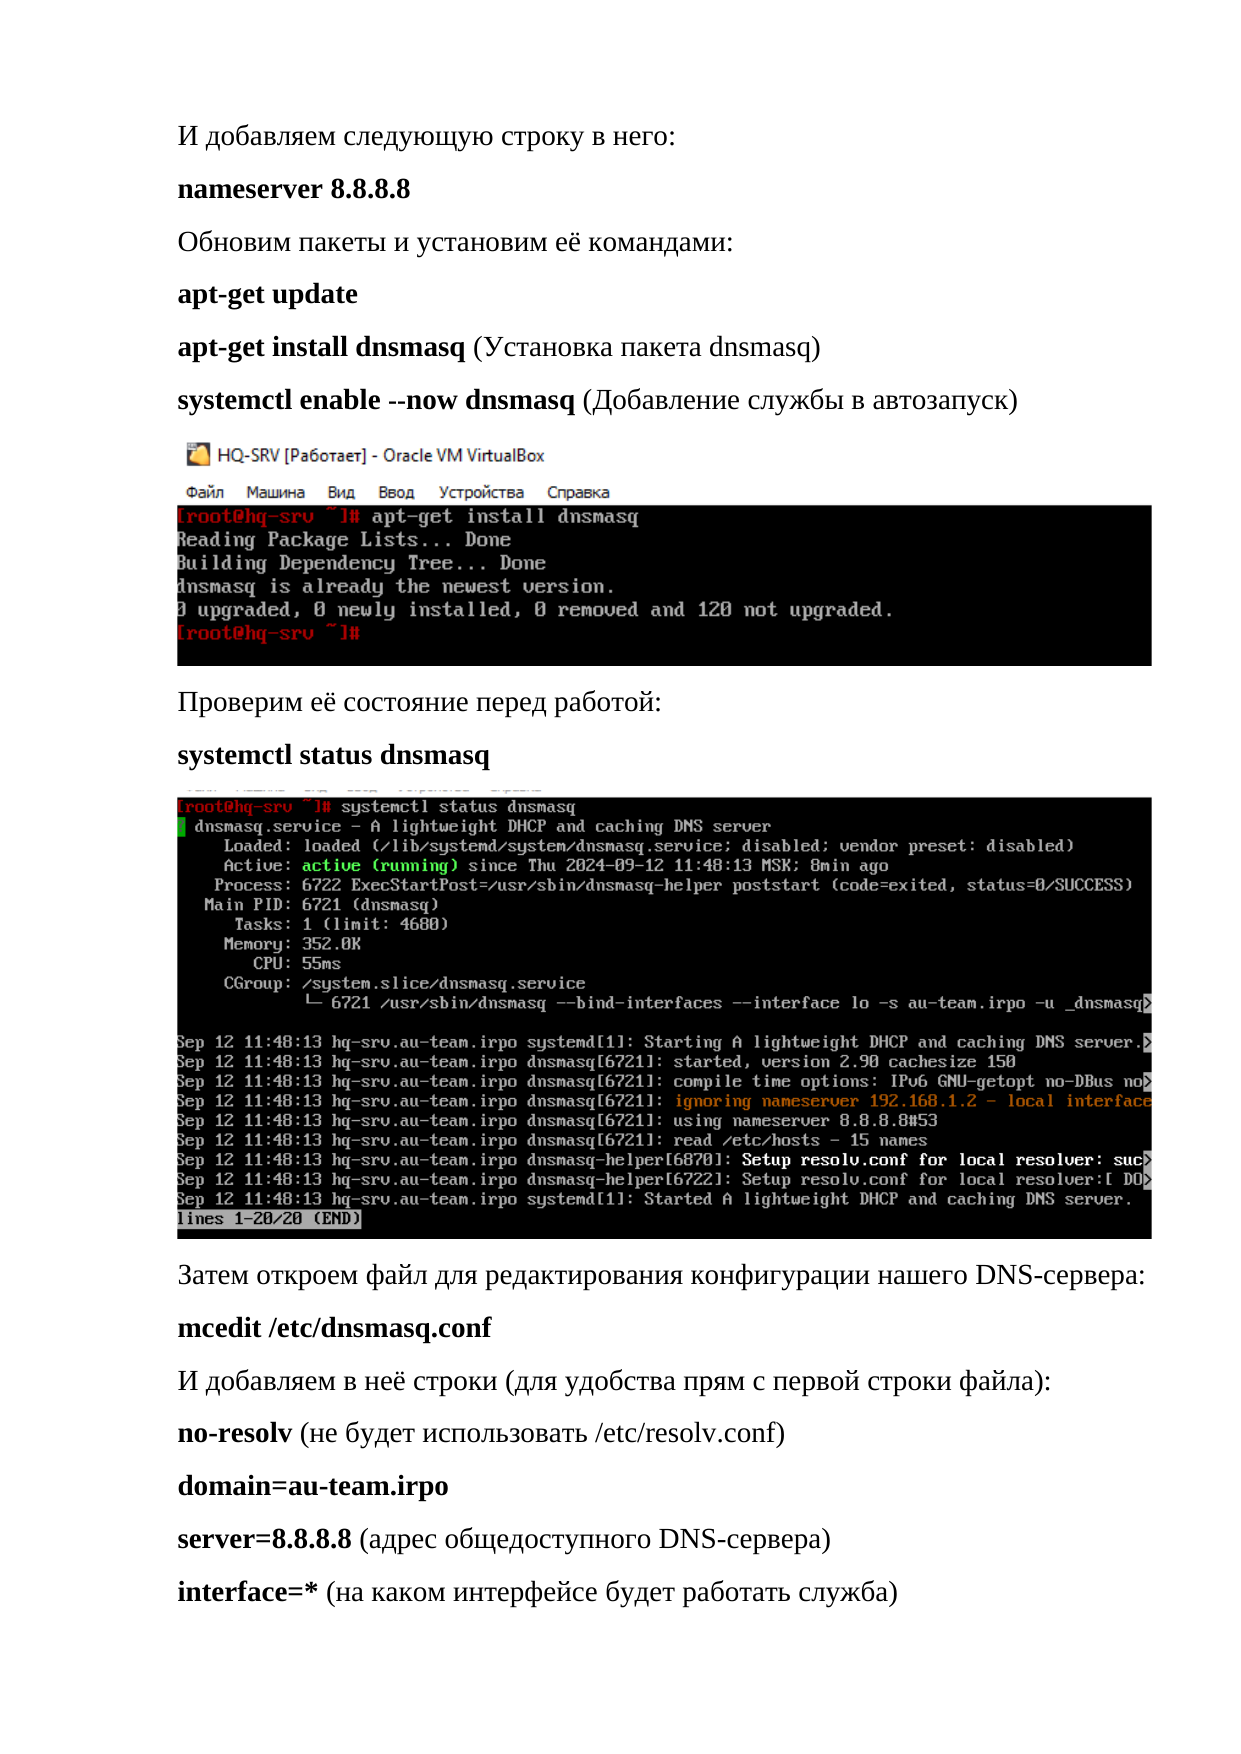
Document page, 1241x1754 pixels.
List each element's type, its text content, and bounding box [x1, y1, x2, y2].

text systemctl enable --now dnsmasq (Добавление службы в автозапуск) [177, 382, 1152, 416]
text systemctl status dnsmasq [177, 737, 1152, 771]
text domain=au-team.irpo [177, 1468, 1152, 1502]
text interface=* (на каком интерфейсе будет работать служба) [177, 1574, 1152, 1607]
text no-resolv (не будет использовать /etc/resolv.conf) [177, 1415, 1152, 1449]
text И добавляем в неё строки (для удобства прям с первой строки файла): [177, 1363, 1152, 1396]
text Проверим её состояние перед работой: [177, 684, 1152, 718]
text Затем откроем файл для редактирования конфигурации нашего DNS-сервера: [177, 1257, 1152, 1291]
text apt-get install dnsmasq (Установка пакета dnsmasq) [177, 329, 1152, 363]
picture [177, 790, 1152, 1239]
text И добавляем следующую строку в него: [177, 118, 1152, 152]
picture [177, 435, 1152, 666]
text Обновим пакеты и установим её командами: [177, 224, 1152, 257]
text apt-get update [177, 277, 1152, 310]
text mcedit /etc/dnsmasq.conf [177, 1310, 1152, 1343]
text nameserver 8.8.8.8 [177, 171, 1152, 204]
text server=8.8.8.8 (адрес общедоступного DNS-сервера) [177, 1521, 1152, 1554]
